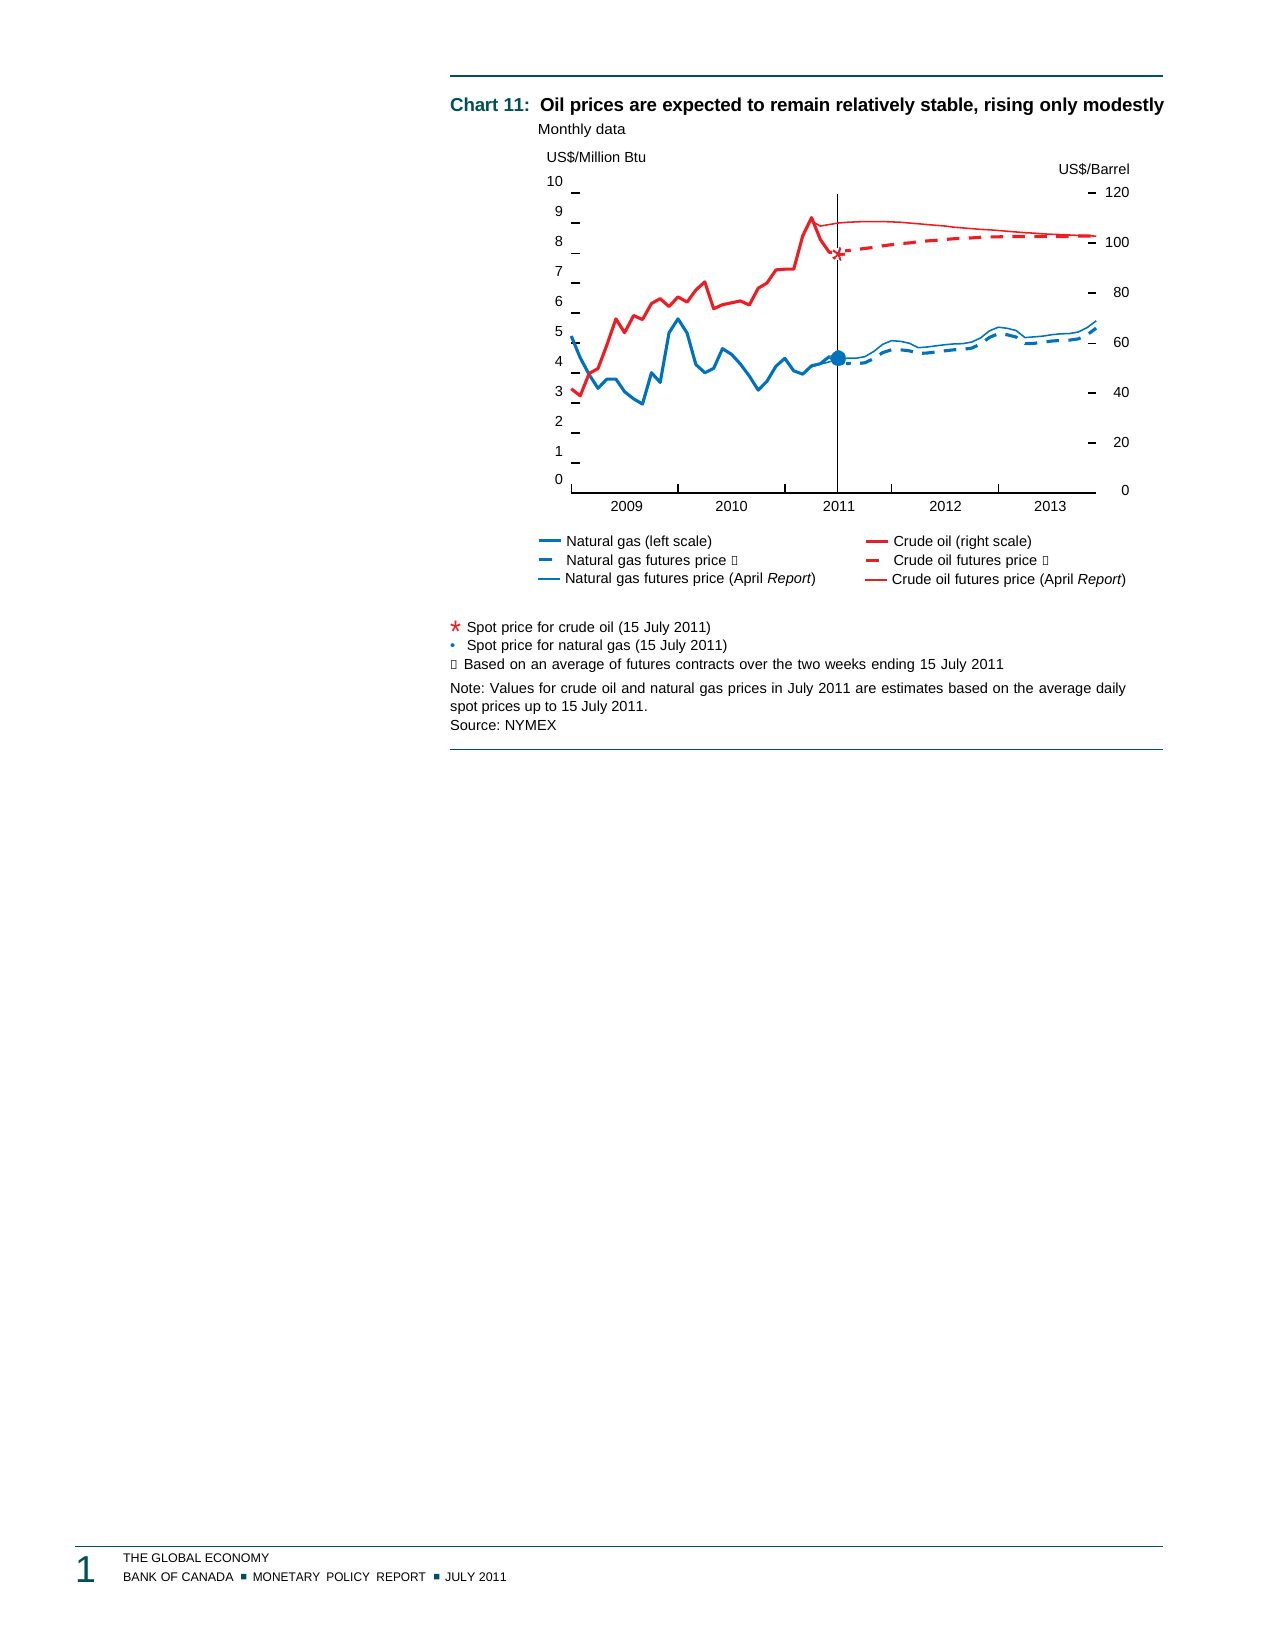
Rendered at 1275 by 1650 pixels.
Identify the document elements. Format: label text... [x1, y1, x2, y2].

picture [832, 251, 845, 261]
text 0 [650, 484, 1129, 499]
text Natural gas futures price (April Report) [565, 571, 817, 587]
text 100 [650, 234, 1129, 251]
text BANK OF CANADA MONETARY POLICY REPORT JULY 2011 [123, 1570, 1214, 1584]
text 60 [650, 334, 1129, 351]
text 40 [650, 384, 1129, 401]
list Spot price for natural gas (15 July 2011) [450, 637, 817, 654]
text 9 [554, 203, 646, 219]
text Natural gas (left scale) Natural gas futures price  [566, 532, 742, 569]
picture [830, 351, 846, 366]
text Note: Values for crude oil and natural gas prices in July 2011 are estimates based on the average daily spot prices up to 15 July 2011. [450, 679, 1143, 715]
text Crude oil futures price (April Report) [892, 571, 1214, 588]
text Source: NYMEX [450, 717, 1214, 733]
text 4 [554, 353, 646, 369]
text 8 [554, 233, 646, 249]
text 80 [650, 284, 1129, 301]
text 2 [554, 413, 646, 429]
text 5 [554, 323, 646, 339]
text 1 [554, 443, 646, 459]
text THE GLOBAL ECONOMY [123, 1551, 1214, 1565]
text 20 [650, 434, 1129, 451]
text 3 [554, 383, 646, 399]
text 0 [554, 473, 646, 487]
text 2009 2010 2011 2012 2013 [610, 499, 1214, 515]
text Spot price for crude oil (15 July 2011) [467, 618, 817, 635]
text Monthly data [158, 121, 1005, 137]
text Chart 11: Oil prices are expected to remain relatively stable, rising only modestly [450, 94, 1214, 115]
text 120 [650, 184, 1129, 201]
text  Based on an average of futures contracts over the two weeks ending 15 July 2011 [450, 656, 1214, 673]
text Crude oil (right scale) Crude oil futures price  [893, 533, 1053, 569]
text 6 [554, 293, 646, 309]
text US$/Barrel [650, 160, 1129, 177]
text 7 [554, 263, 646, 279]
text US$/Million Btu 10 [546, 149, 647, 189]
